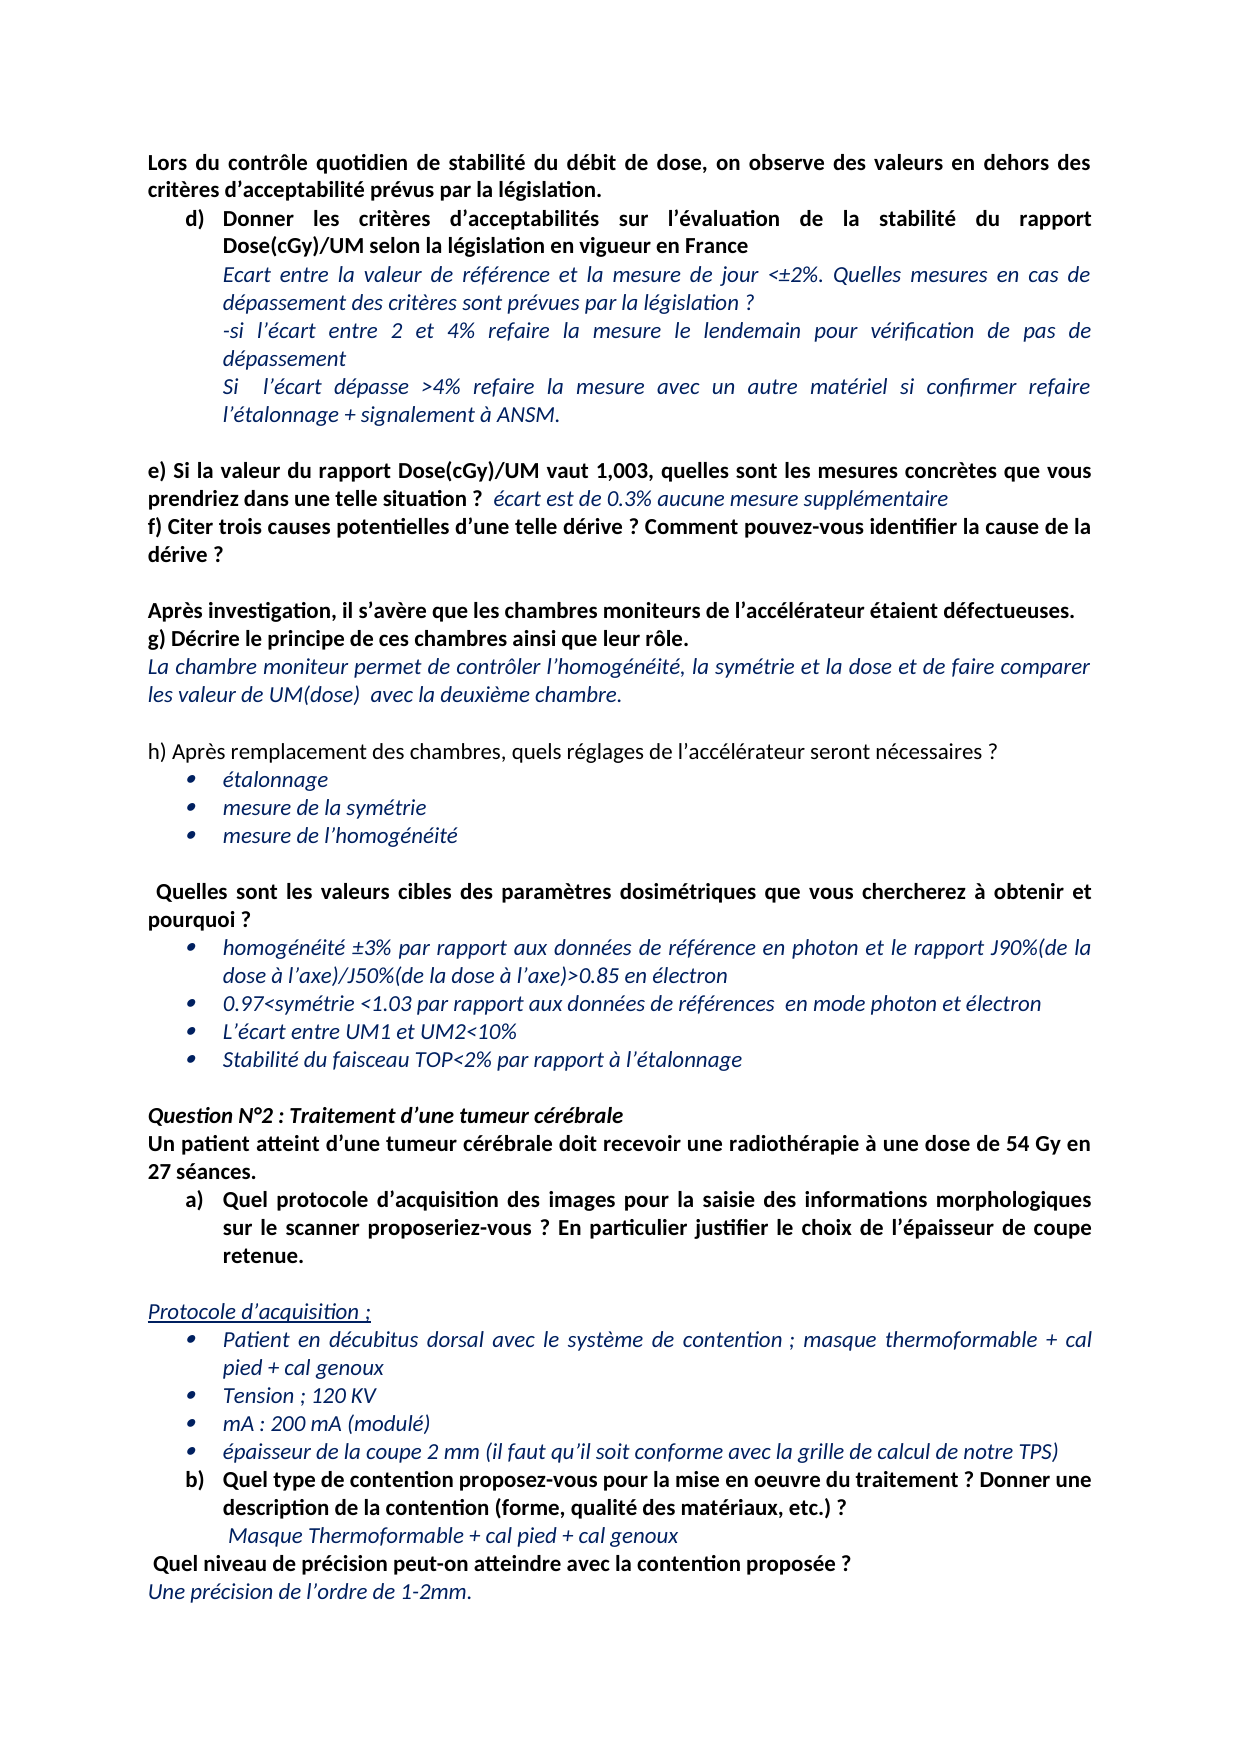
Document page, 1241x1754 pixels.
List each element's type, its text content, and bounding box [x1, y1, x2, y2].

text e) Si la valeur du rapport Dose(cGy)/UM vaut 1,003, quelles sont les mesures concrètes que vous prendriez dans une telle situation ? écart est de 0.3% aucune mesure supplémentaire [148, 456, 1093, 512]
text h) Après remplacement des chambres, quels réglages de l’accélérateur seront nécessaires ? [148, 737, 1093, 765]
text La chambre moniteur permet de contrôler l’homogénéité, la symétrie et la dose et de faire comparer les valeur de UM(dose) avec la deuxième chambre. [148, 652, 1093, 708]
list Quel type de contention proposez-vous pour la mise en oeuvre du traitement ? Donner une description de la contention (forme, qualité des matériaux, etc.) ? [185, 1465, 1093, 1521]
text Un patient atteint d’une tumeur cérébrale doit recevoir une radiothérapie à une dose de 54 Gy en 27 séances. [148, 1129, 1093, 1185]
list mA : 200 mA (modulé) [185, 1409, 1093, 1437]
list mesure de la symétrie [185, 793, 1093, 821]
text Quelles sont les valeurs cibles des paramètres dosimétriques que vous chercherez à obtenir et pourquoi ? [148, 877, 1093, 933]
list Stabilité du faisceau TOP<2% par rapport à l’étalonnage [185, 1045, 1093, 1073]
text Masque Thermoformable + cal pied + cal genoux [223, 1521, 1093, 1549]
text Question N°2 : Traitement d’une tumeur cérébrale [148, 1101, 1093, 1129]
list épaisseur de la coupe 2 mm (il faut qu’il soit conforme avec la grille de calcul de notre TPS) [185, 1437, 1093, 1465]
list étalonnage [185, 765, 1093, 793]
text Quel niveau de précision peut-on atteindre avec la contention proposée ? [148, 1549, 1093, 1577]
text Après investigation, il s’avère que les chambres moniteurs de l’accélérateur étaient défectueuses. [148, 596, 1093, 624]
list Donner les critères d’acceptabilités sur l’évaluation de la stabilité du rapport Dose(cGy)/UM selon la législation en vigueur en France [185, 204, 1093, 260]
text Ecart entre la valeur de référence et la mesure de jour <±2%. Quelles mesures en cas de dépassement des critères sont prévues par la législation ? [223, 260, 1093, 316]
text Lors du contrôle quotidien de stabilité du débit de dose, on observe des valeurs en dehors des critères d’acceptabilité prévus par la législation. [148, 148, 1093, 204]
text Si l’écart dépasse >4% refaire la mesure avec un autre matériel si confirmer refaire l’étalonnage + signalement à ANSM. [223, 372, 1093, 428]
text g) Décrire le principe de ces chambres ainsi que leur rôle. [148, 624, 1093, 652]
list Tension ; 120 KV [185, 1381, 1093, 1409]
list homogénéité ±3% par rapport aux données de référence en photon et le rapport J90%(de la dose à l’axe)/J50%(de la dose à l’axe)>0.85 en électron [185, 933, 1093, 989]
text Protocole d’acquisition ; [148, 1297, 1093, 1325]
text f) Citer trois causes potentielles d’une telle dérive ? Comment pouvez-vous identifier la cause de la dérive ? [148, 512, 1093, 568]
text -si l’écart entre 2 et 4% refaire la mesure le lendemain pour vérification de pas de dépassement [223, 316, 1093, 372]
list L’écart entre UM1 et UM2<10% [185, 1017, 1093, 1045]
list Patient en décubitus dorsal avec le système de contention ; masque thermoformable + cal pied + cal genoux [185, 1325, 1093, 1381]
list mesure de l’homogénéité [185, 821, 1093, 849]
list 0.97<symétrie <1.03 par rapport aux données de références en mode photon et électron [185, 989, 1093, 1017]
list Quel protocole d’acquisition des images pour la saisie des informations morphologiques sur le scanner proposeriez-vous ? En particulier justifier le choix de l’épaisseur de coupe retenue. [185, 1185, 1093, 1269]
text Une précision de l’ordre de 1-2mm. [148, 1577, 1093, 1605]
